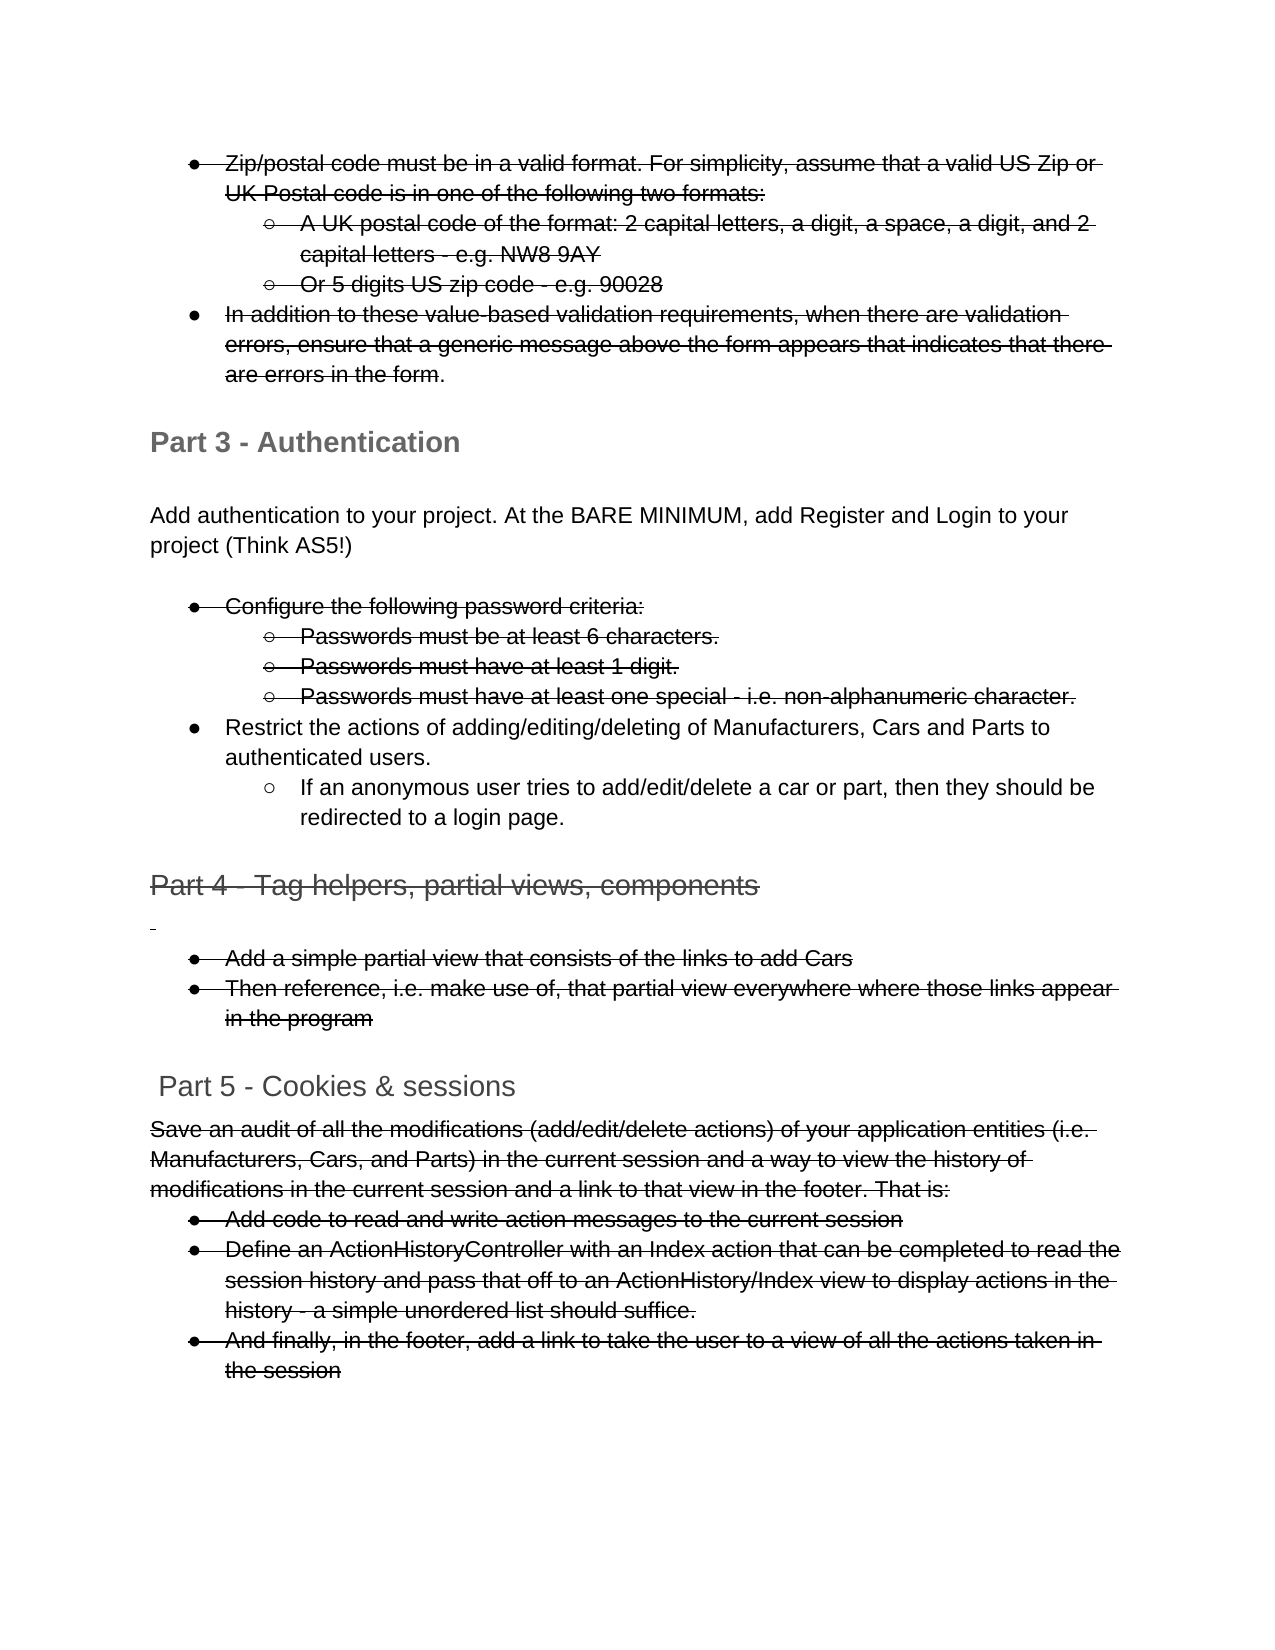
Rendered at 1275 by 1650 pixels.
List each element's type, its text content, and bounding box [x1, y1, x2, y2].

list And finally, in the footer, add a link to take the user to a view of all the actions taken in the session [187, 1327, 1125, 1384]
list Add a simple partial view that consists of the links to add Cars [187, 945, 1125, 971]
list Define an ActionHistoryController with an Index action that can be completed to read the session history and pass that off to an ActionHistory/Index view to display actions in the history - a simple unordered list should suffice. [187, 1236, 1125, 1323]
list In addition to these value-based validation requirements, when there are validation errors, ensure that a generic message above the form appears that indicates that there are errors in the form. [187, 301, 1125, 388]
list Passwords must have at least 1 digit. [262, 653, 1125, 679]
list Then reference, i.e. make use of, that partial view everywhere where those links appear in the program [187, 975, 1125, 1032]
list If an anonymous user tries to add/edit/delete a car or part, then they should be redirected to a login page. [262, 774, 1125, 831]
subtitle Part 4 - Tag helpers, partial views, components [150, 868, 1125, 901]
list A UK postal code of the format: 2 capital letters, a digit, a space, a digit, and 2 capital letters - e.g. NW8 9AY [262, 210, 1125, 267]
list Configure the following password criteria: [187, 593, 1125, 619]
text Add authentication to your project. At the BARE MINIMUM, add Register and Login to your project (Think AS5!) [150, 502, 1125, 559]
subtitle Part 5 - Cookies & sessions [150, 1069, 1125, 1102]
list Zip/postal code must be in a valid format. For simplicity, assume that a valid US Zip or UK Postal code is in one of the following two formats: [187, 150, 1125, 207]
text Save an audit of all the modifications (add/edit/delete actions) of your application entities (i.e. Manufacturers, Cars, and Parts) in the current session and a way to view the history of modifications in the current session and a link to that view in the footer. That is: [150, 1116, 1125, 1202]
list Or 5 digits US zip code - e.g. 90028 [262, 271, 1125, 297]
list Passwords must have at least one special - i.e. non-alphanumeric character. [262, 683, 1125, 710]
subtitle Part 3 - Authentication [150, 425, 1125, 458]
list Restrict the actions of adding/editing/deleting of Manufacturers, Cars and Parts to authenticated users. [187, 713, 1125, 770]
list Add code to read and write action messages to the current session [187, 1206, 1125, 1233]
list Passwords must be at least 6 characters. [262, 623, 1125, 649]
